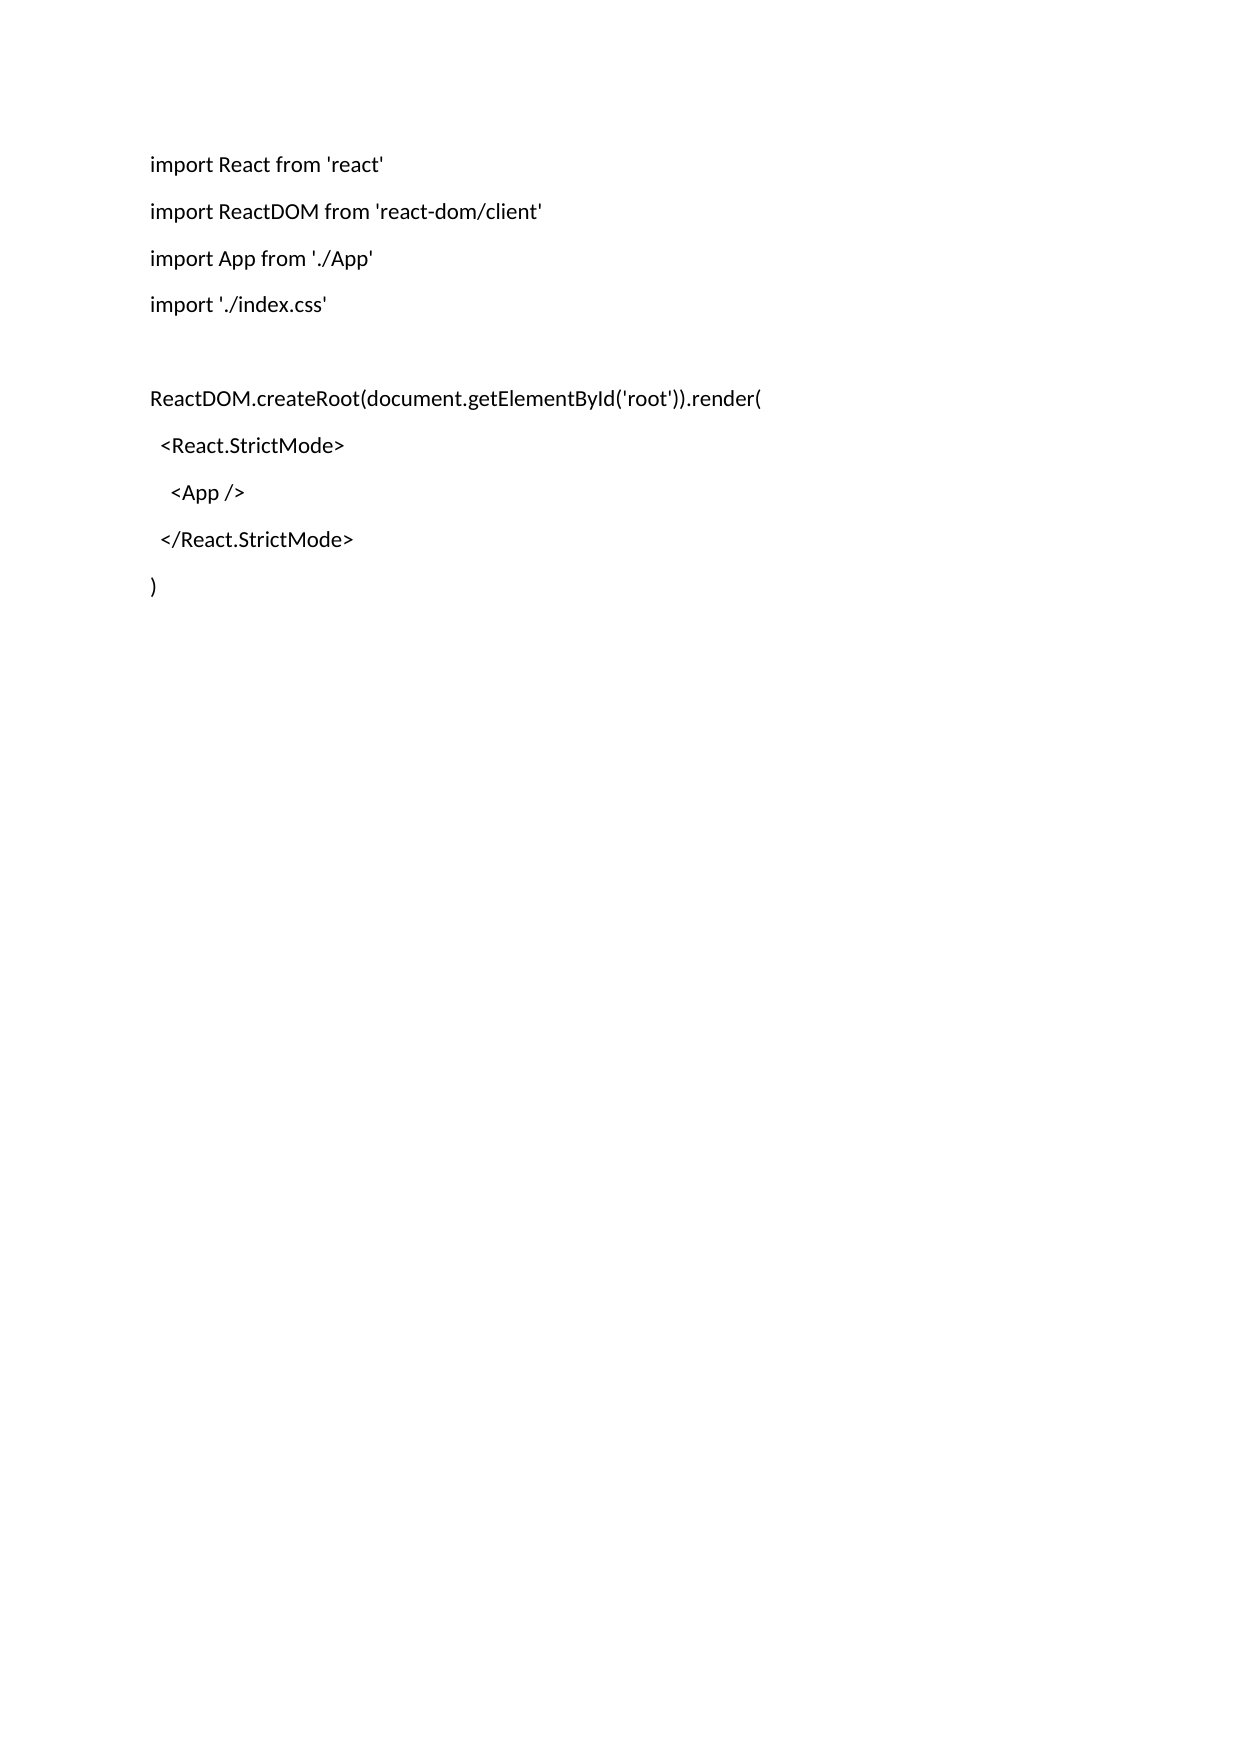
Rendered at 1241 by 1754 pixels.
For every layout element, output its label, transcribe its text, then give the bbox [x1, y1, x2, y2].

text ) [150, 572, 1090, 600]
text import './index.css' [150, 291, 1090, 319]
text import ReactDOM from 'react-dom/client' [150, 197, 1090, 225]
text <React.StrictMode> [150, 431, 1090, 459]
text <App /> [150, 478, 1090, 506]
text import React from 'react' [150, 150, 1090, 178]
text import App from './App' [150, 244, 1090, 272]
text </React.StrictMode> [150, 525, 1090, 553]
text ReactDOM.createRoot(document.getElementById('root')).render( [150, 384, 1090, 412]
